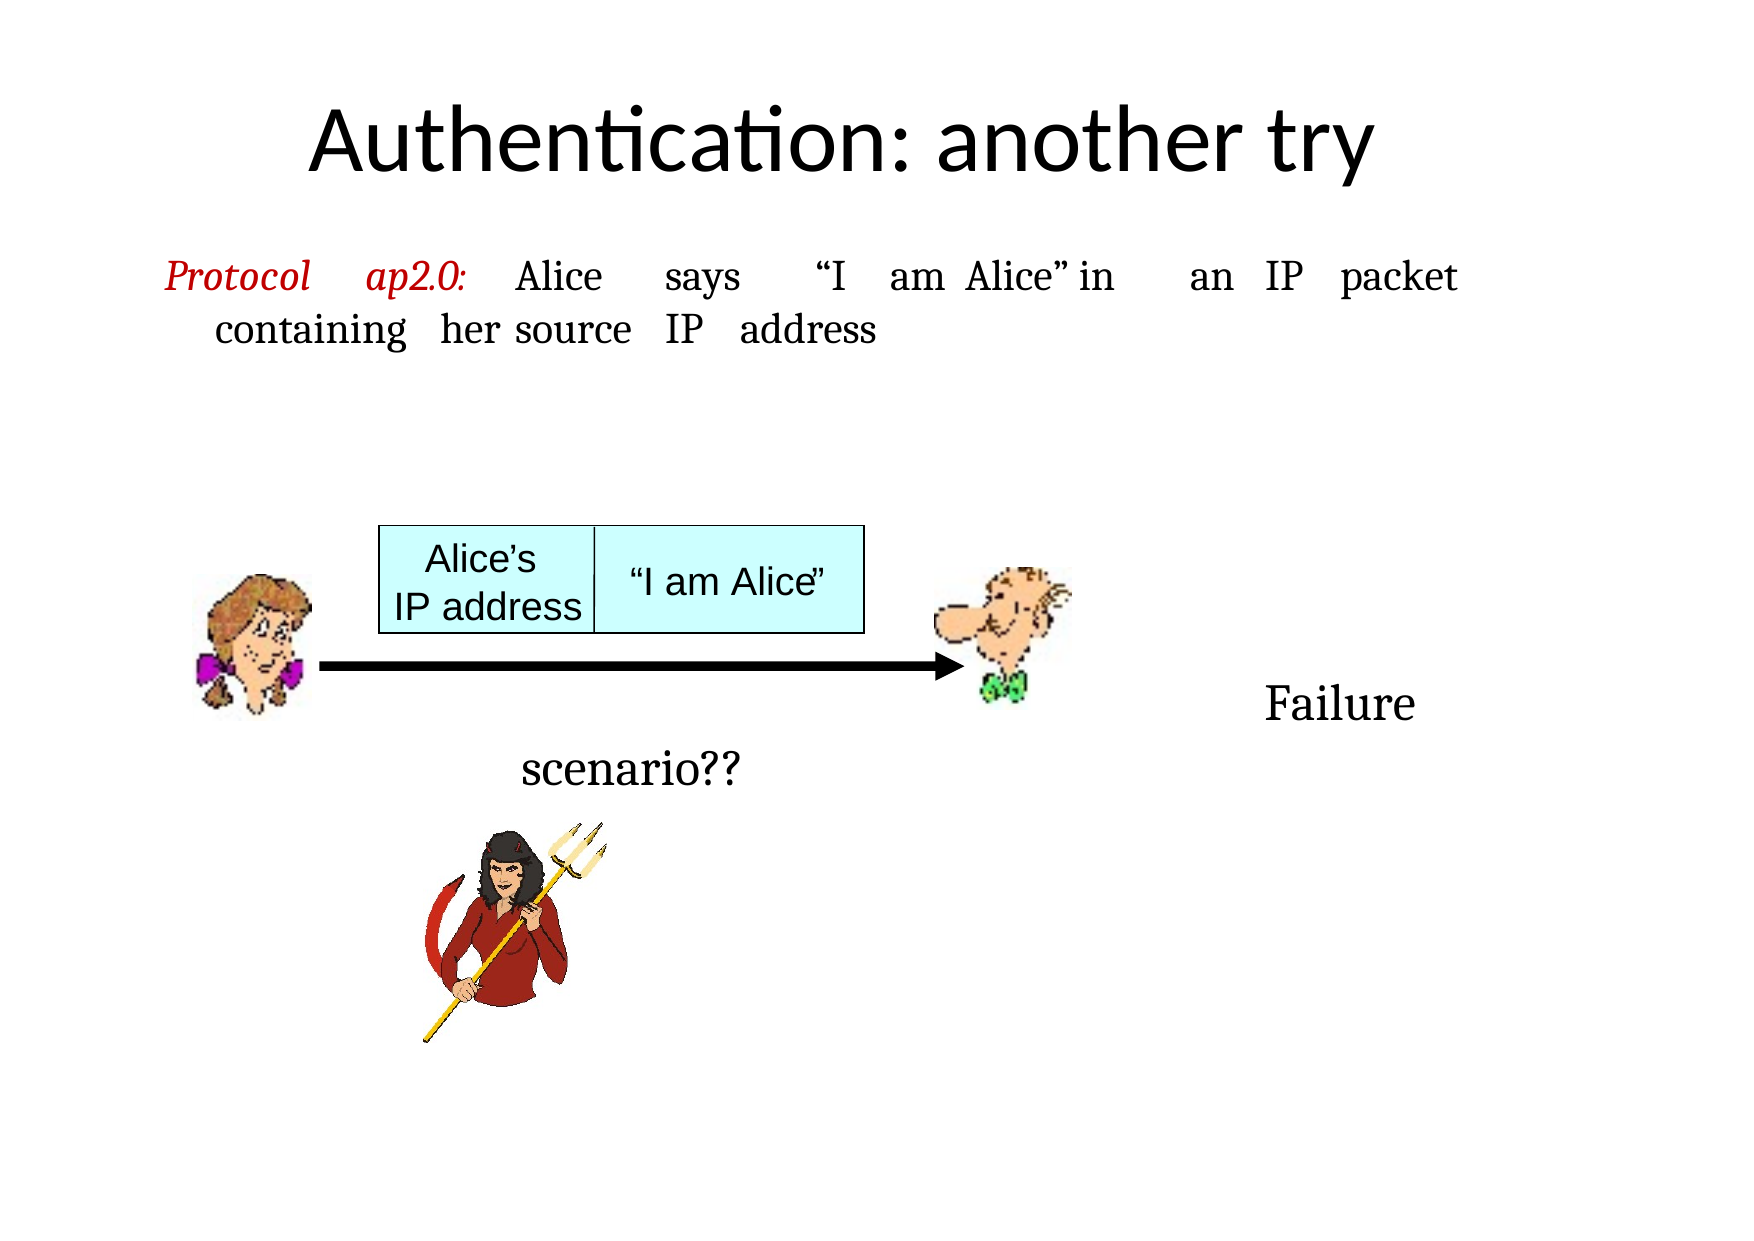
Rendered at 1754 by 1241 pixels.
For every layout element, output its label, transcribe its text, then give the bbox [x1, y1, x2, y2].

text Failure scenario?? [140, 525, 1624, 798]
picture [192, 574, 312, 721]
picture [423, 822, 607, 1043]
text Protocol ap2.0: Alice says “I am Alice” in an IP packet containing her source IP address [164, 251, 1580, 354]
picture [934, 567, 1072, 710]
